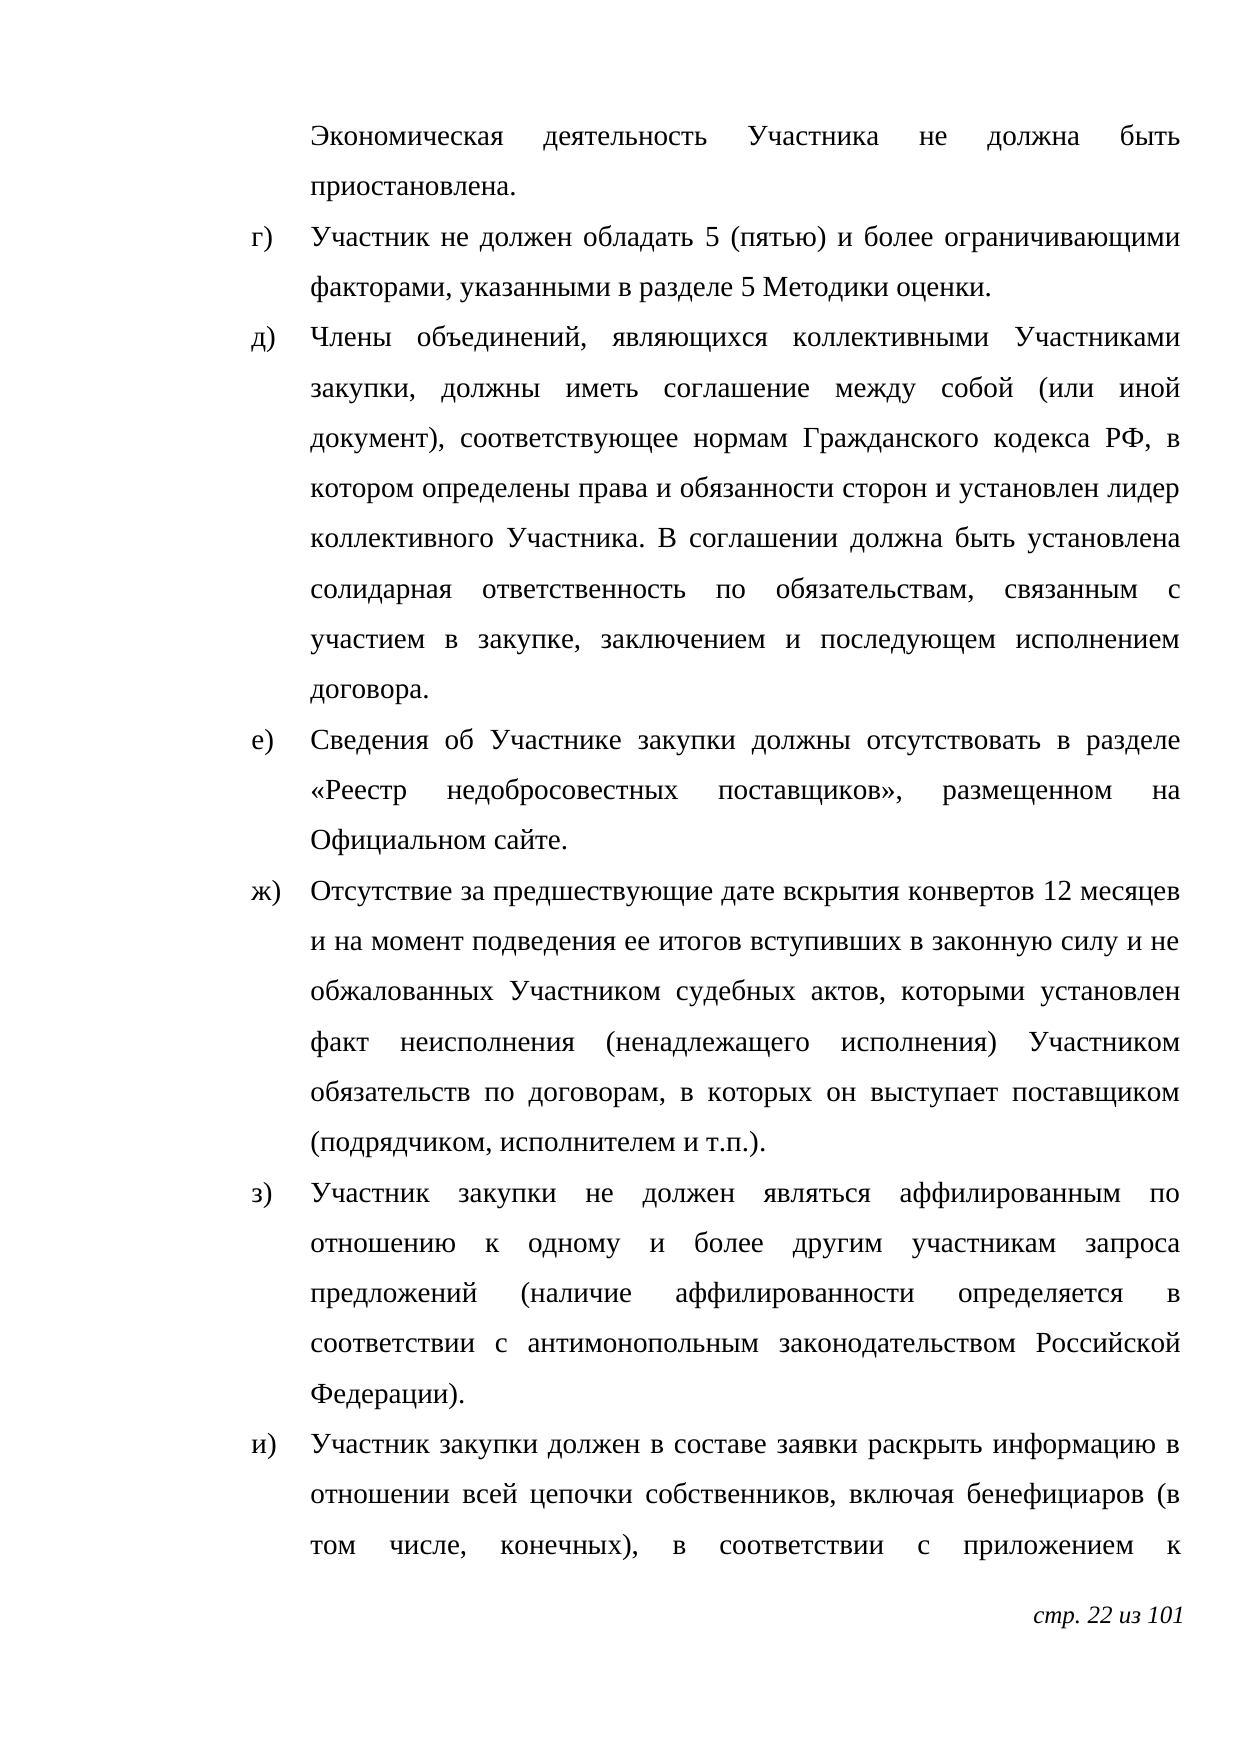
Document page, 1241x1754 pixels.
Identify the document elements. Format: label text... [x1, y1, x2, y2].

text Отсутствие за предшествующие дате вскрытия конвертов 12 месяцев и на момент подведения ее итогов вступивших в законную силу и не обжалованных Участником судебных актов, которыми установлен факт неисполнения (ненадлежащего исполнения) Участником обязательств по договорам, в которых он выступает поставщиком (подрядчиком, исполнителем и т.п.). [251, 873, 1181, 1158]
list Члены объединений, являющихся коллективными Участниками закупки, должны иметь соглашение между собой (или иной документ), соответствующее нормам Гражданского кодекса РФ, в котором определены права и обязанности сторон и установлен лидер коллективного Участника. В соглашении должна быть установлена солидарная ответственность по обязательствам, связанным с участием в закупке, заключением и последующем исполнением договора. [251, 319, 1181, 705]
text Сведения об Участнике закупки должны отсутствовать в разделе «Реестр недобросовестных поставщиков», размещенном на Официальном сайте. [251, 722, 1181, 856]
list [251, 118, 1181, 202]
text Участник закупки не должен являться аффилированным по отношению к одному и более другим участникам запроса предложений (наличие аффилированности определяется в соответствии с антимонопольным законодательством Российской Федерации). [251, 1175, 1181, 1409]
list Участник не должен обладать 5 (пятью) и более ограничивающими факторами, указанными в разделе 5 Методики оценки. [251, 219, 1181, 303]
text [251, 1426, 1181, 1560]
